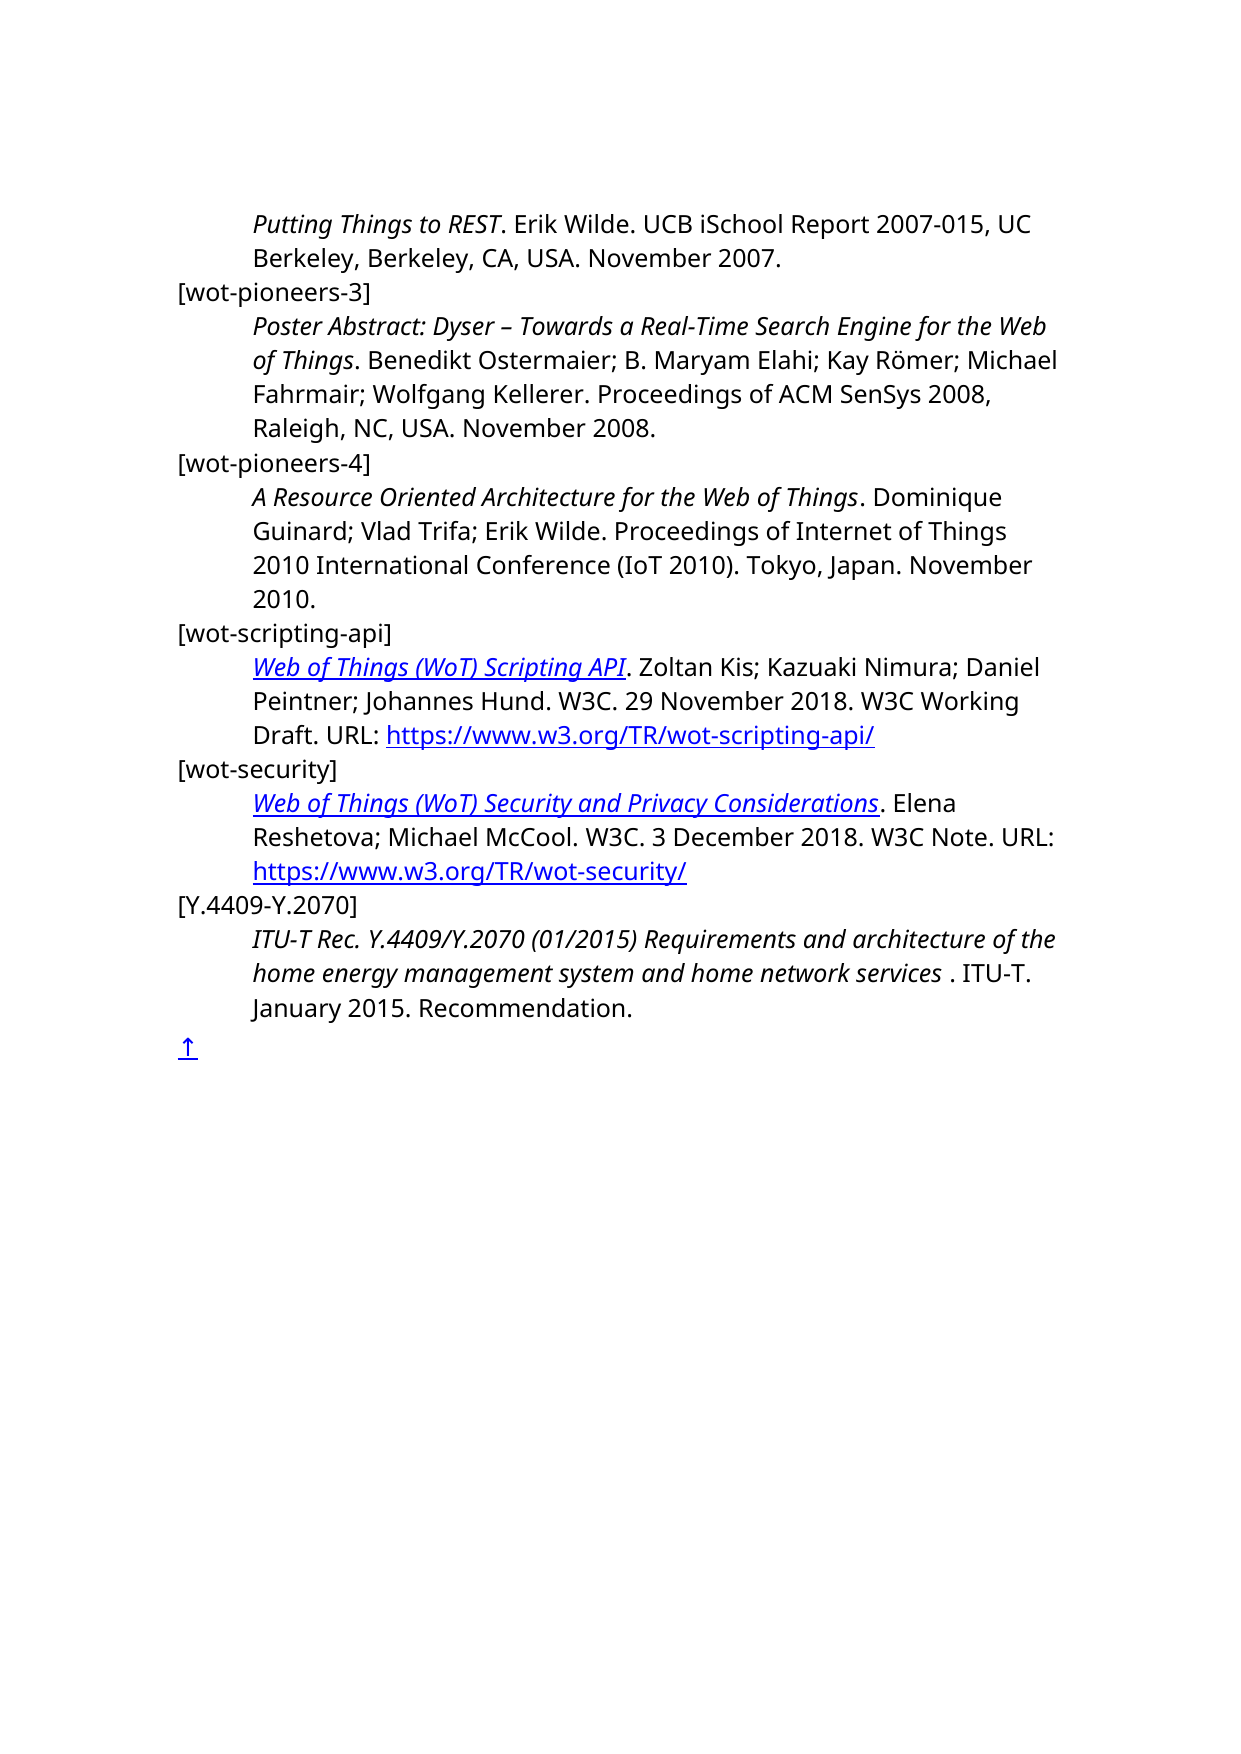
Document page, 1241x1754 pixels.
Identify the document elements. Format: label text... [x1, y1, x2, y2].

text [wot-security] [177, 752, 1063, 786]
text Web of Things (WoT) Security and Privacy Considerations. Elena Reshetova; Michael McCool. W3C. 3 December 2018. W3C Note. URL: https://www.w3.org/TR/wot-security/ [252, 786, 1063, 888]
text ITU-T Rec. Y.4409/Y.2070 (01/2015) Requirements and architecture of the home energy management system and home network services . ITU-T. January 2015. Recommendation. [252, 922, 1063, 1024]
text [Y.4409-Y.2070] [177, 888, 1063, 922]
text ↑ [177, 1029, 1063, 1063]
text [wot-scripting-api] [177, 616, 1063, 649]
text [wot-pioneers-3] [177, 275, 1063, 309]
text Putting Things to REST. Erik Wilde. UCB iSchool Report 2007-015, UC Berkeley, Berkeley, CA, USA. November 2007. [252, 207, 1063, 275]
text [wot-pioneers-4] [177, 445, 1063, 479]
text Web of Things (WoT) Scripting API. Zoltan Kis; Kazuaki Nimura; Daniel Peintner; Johannes Hund. W3C. 29 November 2018. W3C Working Draft. URL: https://www.w3.org/TR/wot-scripting-api/ [252, 649, 1063, 752]
text A Resource Oriented Architecture for the Web of Things. Dominique Guinard; Vlad Trifa; Erik Wilde. Proceedings of Internet of Things 2010 International Conference (IoT 2010). Tokyo, Japan. November 2010. [252, 479, 1063, 616]
text Poster Abstract: Dyser – Towards a Real-Time Search Engine for the Web of Things. Benedikt Ostermaier; B. Maryam Elahi; Kay Römer; Michael Fahrmair; Wolfgang Kellerer. Proceedings of ACM SenSys 2008, Raleigh, NC, USA. November 2008. [252, 309, 1063, 445]
